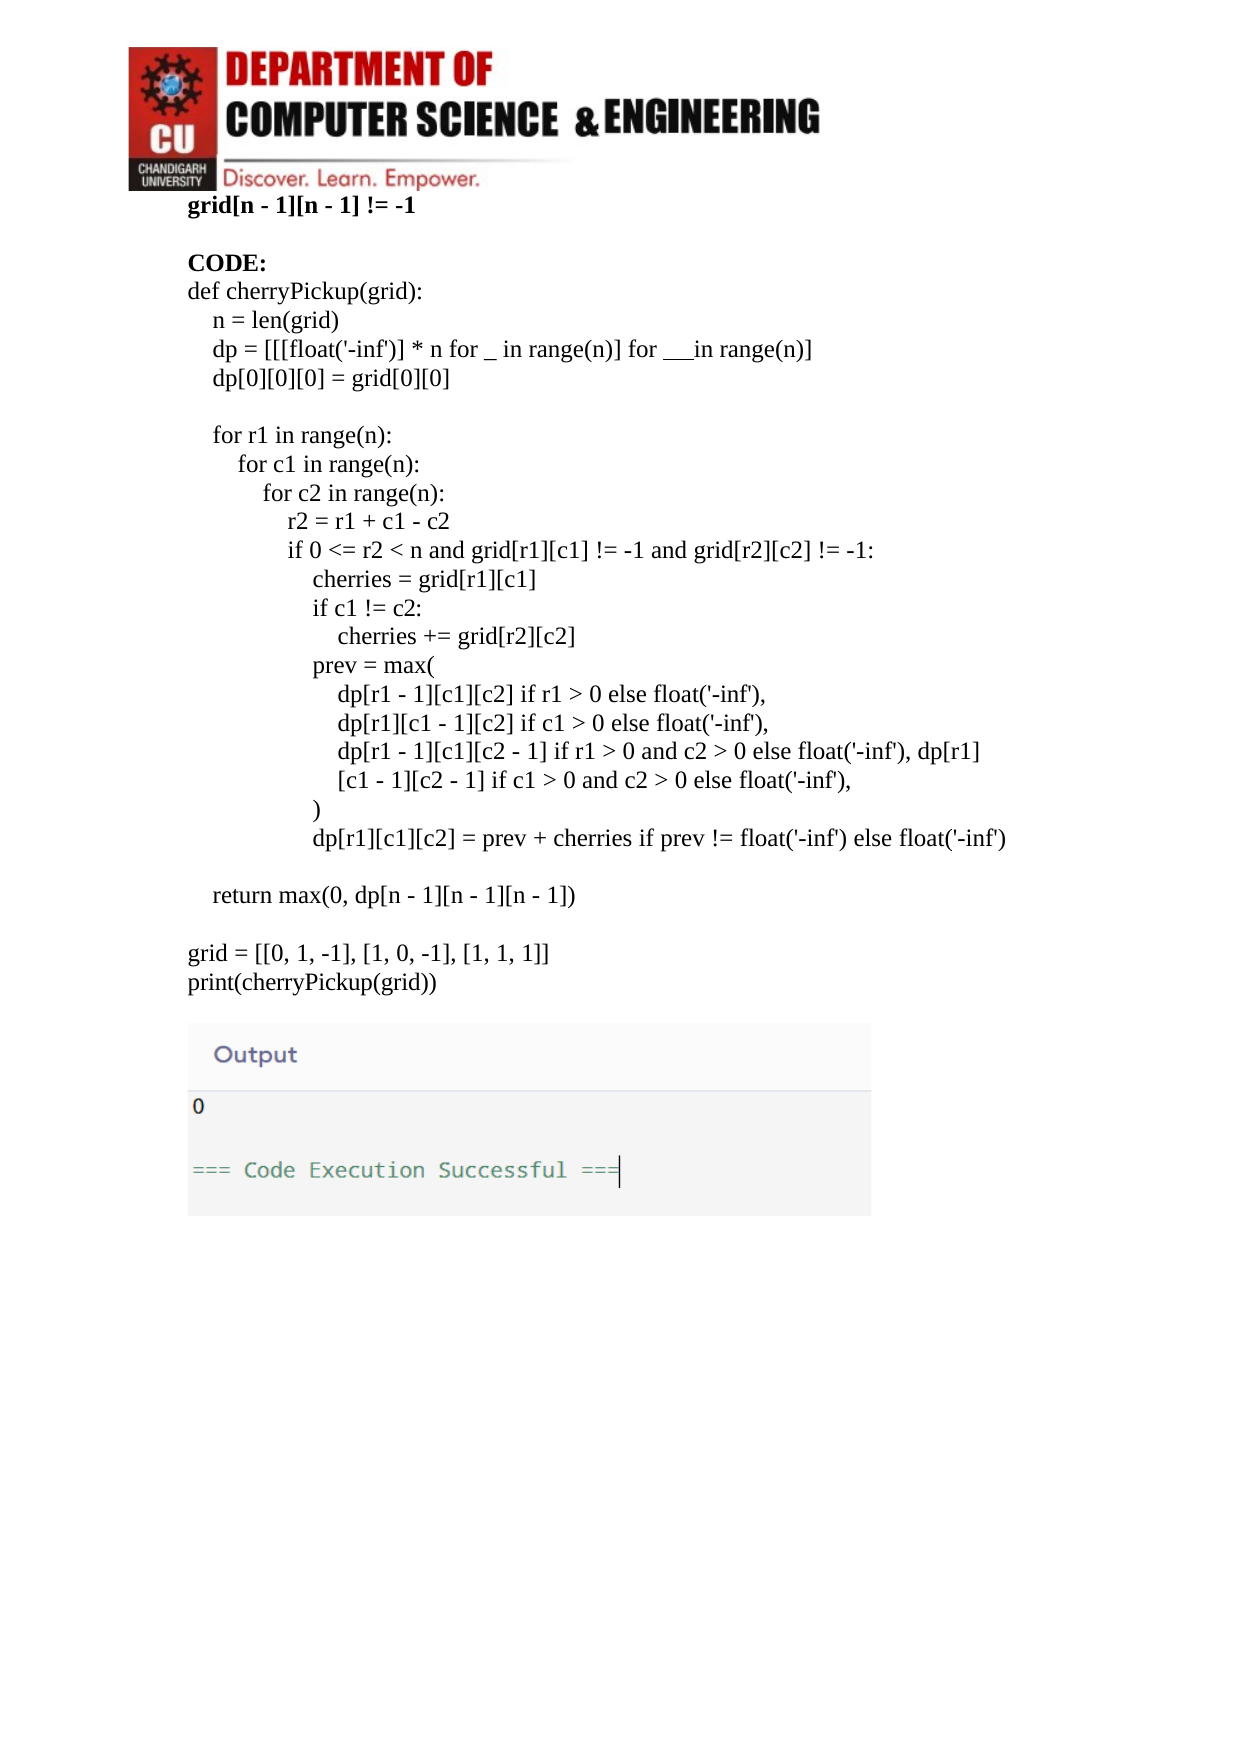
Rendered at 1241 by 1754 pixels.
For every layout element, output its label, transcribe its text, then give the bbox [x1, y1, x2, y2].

text def cherryPickup(grid): n = len(grid) [187, 276, 423, 334]
subtitle CODE: [187, 248, 1181, 276]
text cherries += grid[r2][c2] prev = max( [312, 621, 614, 679]
text dp = [[[float('-inf')] * n for _ in range(n)] for in range(n)] dp[0][0][0] = grid[0][0] [212, 334, 813, 391]
text for c2 in range(n): r2 = r1 + c1 - c2 [262, 478, 463, 535]
text if 0 <= r2 < n and grid[r1][c1] != -1 and grid[r2][c2] != -1: cherries = grid[r1][c1] [287, 535, 946, 593]
text dp[r1 - 1][c1][c2] if r1 > 0 else float('-inf'), [337, 679, 1181, 708]
text grid = [[0, 1, -1], [1, 0, -1], [1, 1, 1]] [187, 938, 1181, 967]
text ) [312, 794, 1181, 823]
text print(cherryPickup(grid)) [187, 967, 1181, 995]
text if c1 != c2: [312, 593, 1181, 621]
text for r1 in range(n): for c1 in range(n): [212, 420, 420, 478]
text dp[r1][c1 - 1][c2] if c1 > 0 else float('-inf'), [337, 708, 1181, 736]
text dp[r1][c1][c2] = prev + cherries if prev != float('-inf') else float('-inf') return max(0, dp[n - 1][n - 1][n - 1]) [212, 823, 1059, 909]
picture [187, 1023, 872, 1216]
picture [128, 47, 820, 191]
text grid[n - 1][n - 1] != -1 [187, 190, 1181, 219]
text dp[r1 - 1][c1][c2 - 1] if r1 > 0 and c2 > 0 else float('-inf'), dp[r1][c1 - 1][c2 - 1] if c1 > 0 and c2 > 0 else float('-inf'), [337, 736, 1002, 794]
